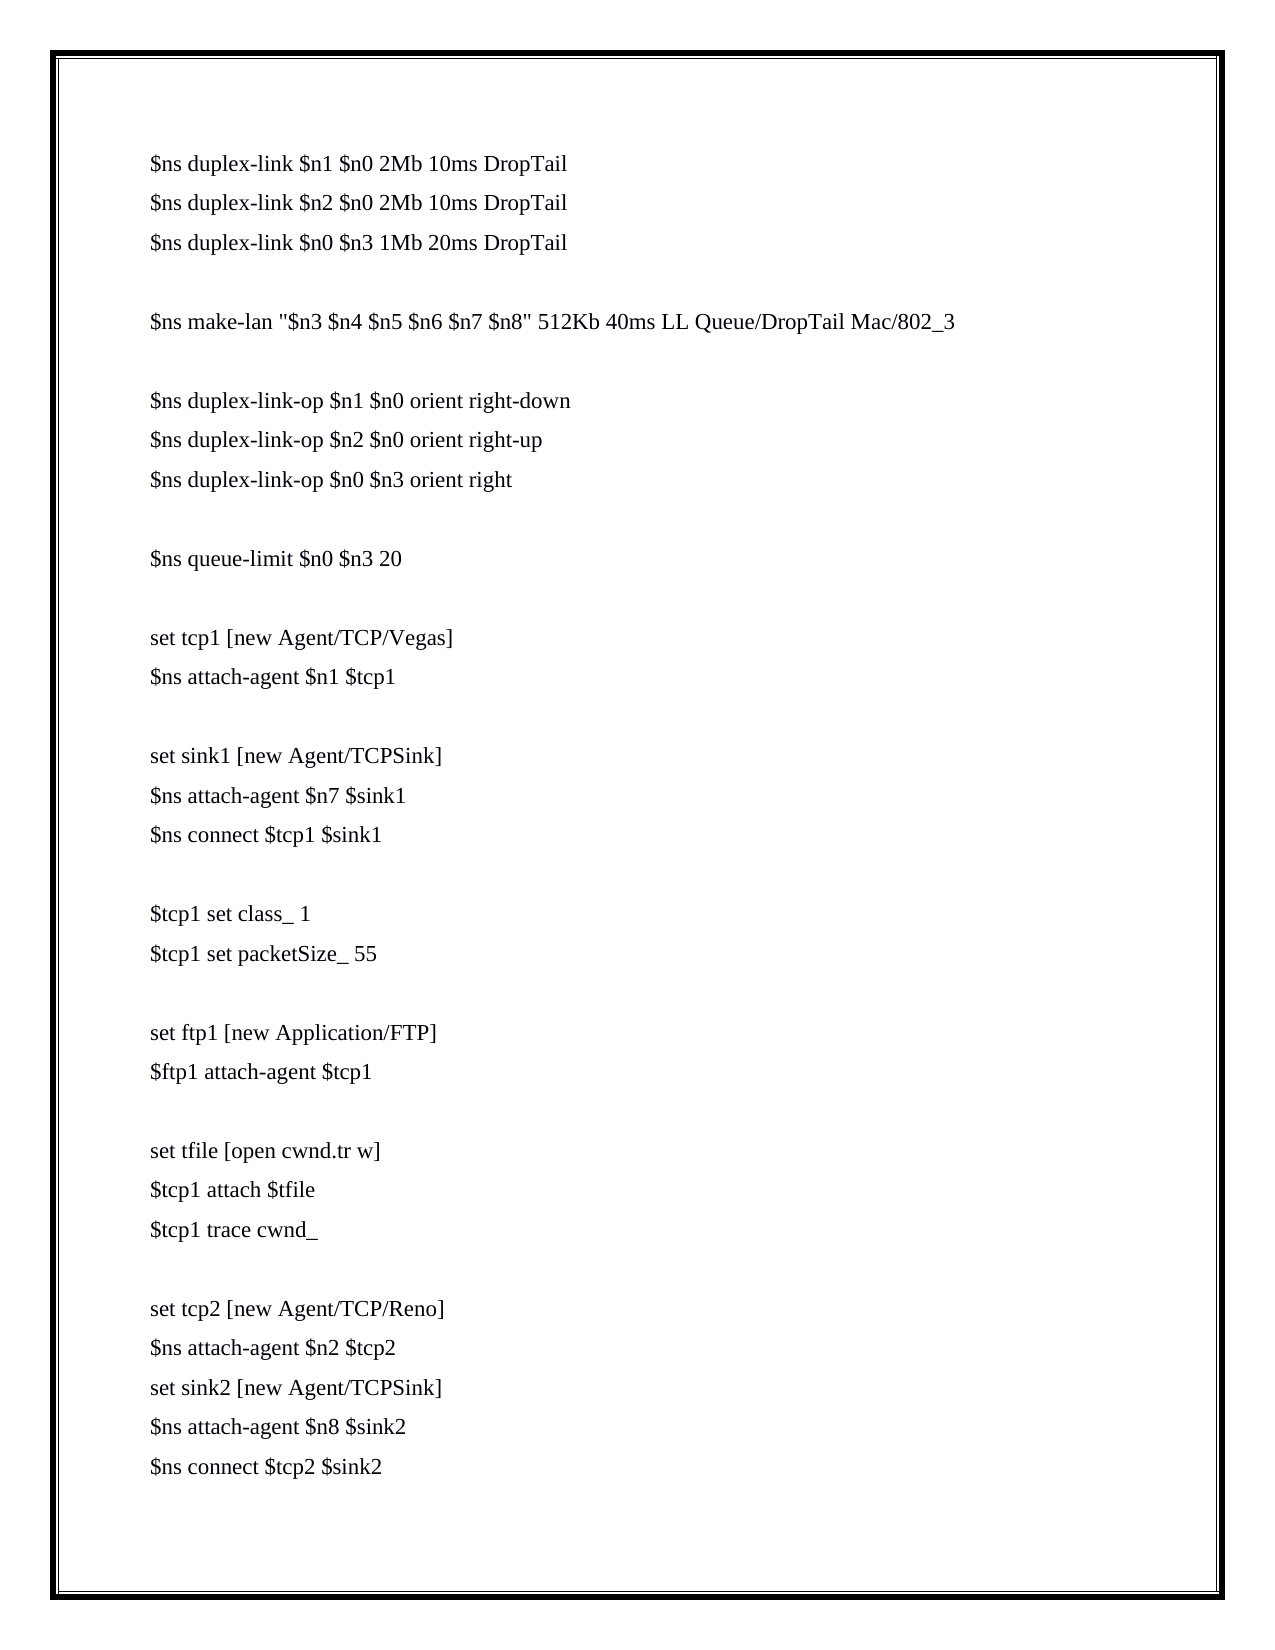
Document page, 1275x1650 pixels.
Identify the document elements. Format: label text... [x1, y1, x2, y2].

text $ns queue-limit $n0 $n3 20 [150, 545, 1125, 571]
text $ns duplex-link $n1 $n0 2Mb 10ms DropTail [150, 150, 1125, 176]
text set sink2 [new Agent/TCPSink] [150, 1374, 1125, 1400]
text $ns attach-agent $n8 $sink2 [150, 1413, 1125, 1440]
text set sink1 [new Agent/TCPSink] [150, 742, 1125, 768]
text $tcp1 attach $tfile [150, 1176, 1125, 1203]
text $tcp1 trace cwnd_ [150, 1216, 1125, 1242]
text $ns make-lan "$n3 $n4 $n5 $n6 $n7 $n8" 512Kb 40ms LL Queue/DropTail Mac/802_3 [150, 308, 1125, 334]
text $ns duplex-link-op $n1 $n0 orient right-down [150, 387, 1125, 413]
text set tcp2 [new Agent/TCP/Reno] [150, 1295, 1125, 1321]
text $ns connect $tcp1 $sink1 [150, 821, 1125, 847]
text $tcp1 set packetSize_ 55 [150, 939, 1125, 966]
text $ns attach-agent $n2 $tcp2 [150, 1334, 1125, 1361]
text $ns attach-agent $n1 $tcp1 [150, 663, 1125, 689]
text $ns duplex-link $n0 $n3 1Mb 20ms DropTail [150, 229, 1125, 255]
text set tcp1 [new Agent/TCP/Vegas] [150, 624, 1125, 650]
text set tfile [open cwnd.tr w] [150, 1137, 1125, 1163]
text set ftp1 [new Application/FTP] [150, 1018, 1125, 1045]
text $ns duplex-link-op $n0 $n3 orient right [150, 466, 1125, 492]
text $ns connect $tcp2 $sink2 [150, 1453, 1125, 1479]
text $tcp1 set class_ 1 [150, 900, 1125, 926]
text $ftp1 attach-agent $tcp1 [150, 1058, 1125, 1084]
text $ns attach-agent $n7 $sink1 [150, 782, 1125, 808]
text $ns duplex-link $n2 $n0 2Mb 10ms DropTail [150, 189, 1125, 216]
text $ns duplex-link-op $n2 $n0 orient right-up [150, 426, 1125, 453]
